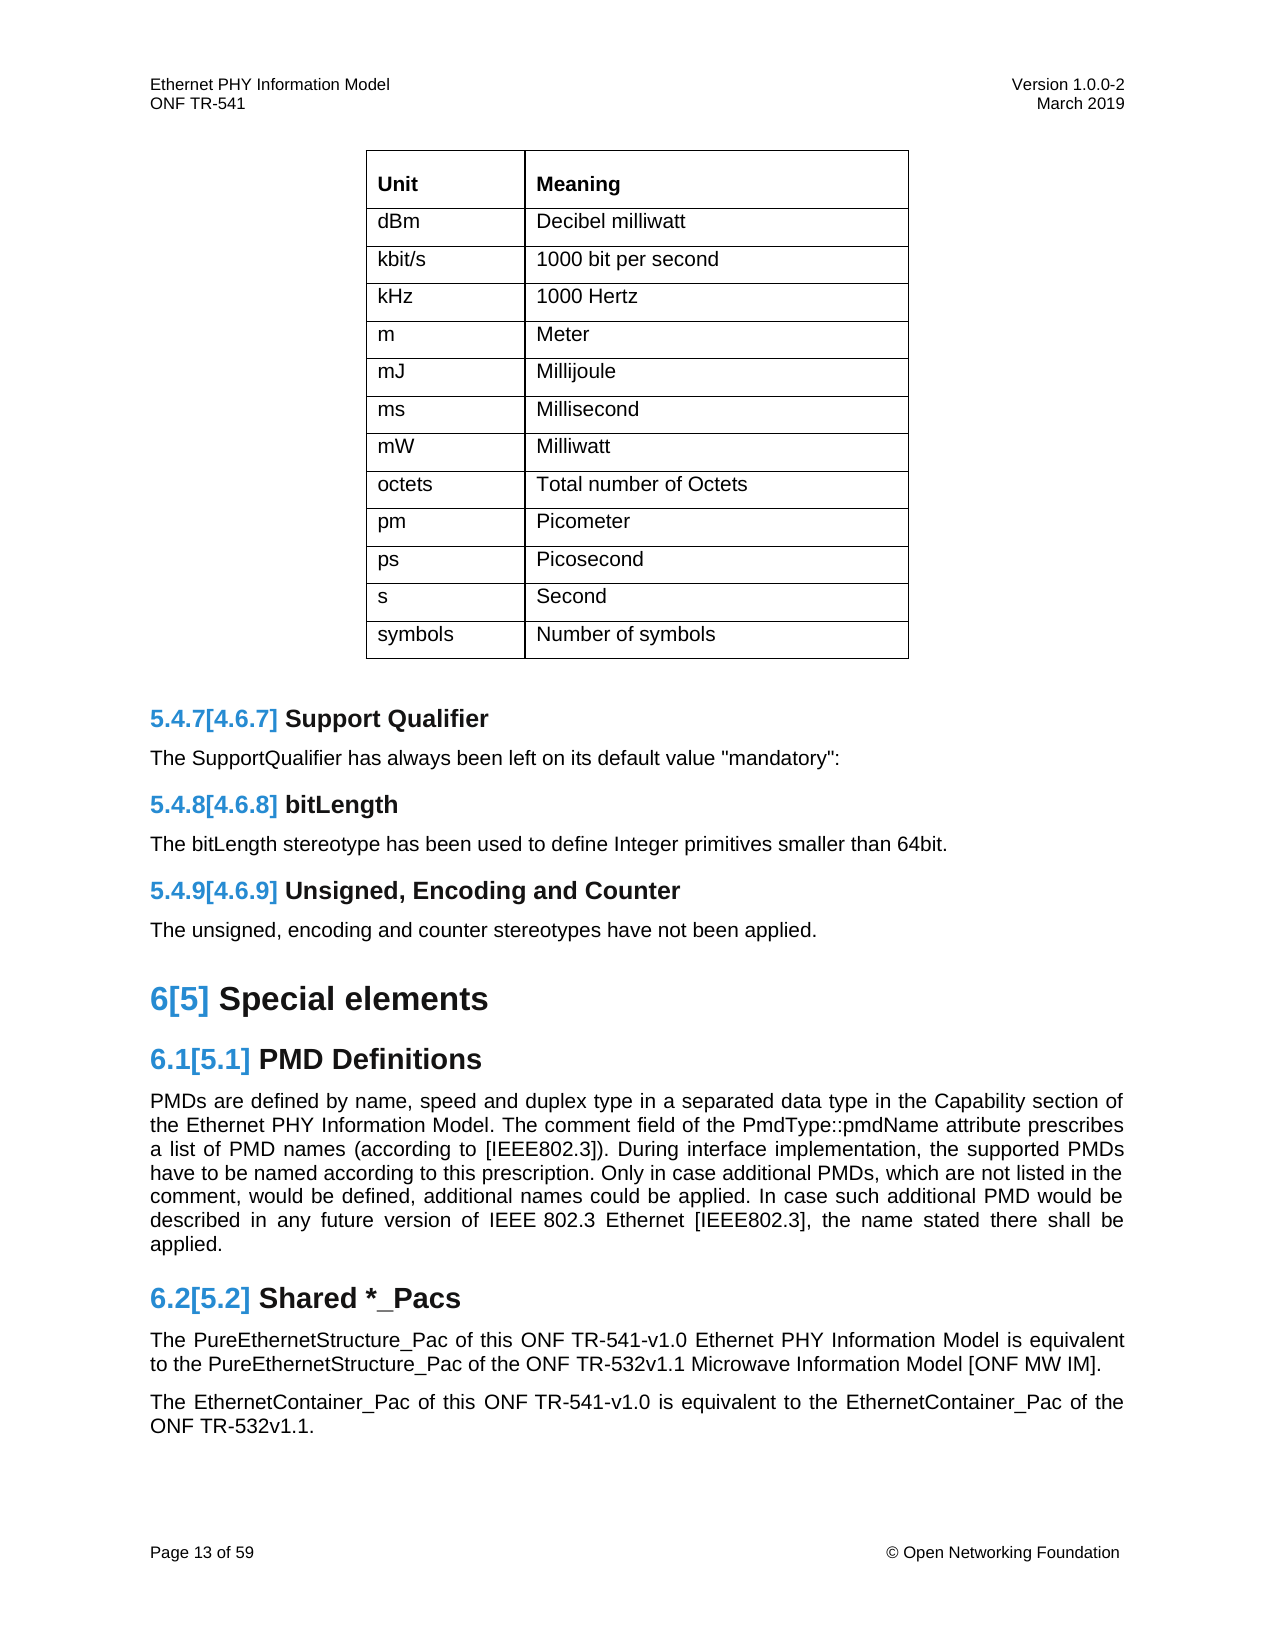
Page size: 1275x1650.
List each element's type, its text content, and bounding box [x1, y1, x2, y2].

table_cell Decibel milliwatt [526, 209, 908, 246]
text The unsigned, encoding and counter stereotypes have not been applied. [150, 917, 1125, 941]
subtitle Support Qualifier [150, 704, 1125, 733]
subtitle Shared *_Pacs [150, 1281, 1125, 1315]
subtitle Special elements [150, 979, 1125, 1017]
table_cell Number of symbols [526, 622, 908, 658]
table_cell s [367, 584, 524, 621]
table_cell Millijoule [526, 359, 908, 396]
subtitle bitLength [150, 790, 1125, 819]
table_cell Picometer [526, 509, 908, 546]
text The EthernetContainer_Pac of this ONF TR‑541‑v1.0 is equivalent to the EthernetContainer_Pac of the ONF TR-532v1.1. [150, 1389, 1125, 1438]
table_cell mJ [367, 359, 524, 396]
text The bitLength stereotype has been used to define Integer primitives smaller than 64bit. [150, 831, 1125, 855]
subtitle PMD Definitions [150, 1042, 1125, 1076]
table_cell symbols [367, 622, 524, 658]
table_cell mW [367, 434, 524, 471]
table_cell m [367, 322, 524, 358]
text The PureEthernetStructure_Pac of this ONF TR‑541‑v1.0 Ethernet PHY Information Model is equivalent to the PureEthernetStructure_Pac of the ONF TR-532v1.1 Microwave Information Model [ONF MW IM]. [150, 1327, 1125, 1376]
table_header Meaning [526, 151, 908, 208]
table_cell 1000 bit per second [526, 247, 908, 283]
table_cell kbit/s [367, 247, 524, 283]
table_header Unit [367, 151, 524, 208]
table_cell 1000 Hertz [526, 284, 908, 321]
table_cell kHz [367, 284, 524, 321]
text PMDs are defined by name, speed and duplex type in a separated data type in the Capability section of the Ethernet PHY Information Model. The comment field of the PmdType::pmdName attribute prescribes a list of PMD names (according to [IEEE802.3]). During interface implementation, the supported PMDs have to be named according to this prescription. Only in case additional PMDs, which are not listed in the comment, would be defined, additional names could be applied. In case such additional PMD would be described in any future version of IEEE 802.3 Ethernet [IEEE802.3], the name stated there shall be applied. [150, 1088, 1125, 1256]
table_cell Second [526, 584, 908, 621]
table_cell ps [367, 547, 524, 583]
table_cell Meter [526, 322, 908, 358]
text The SupportQualifier has always been left on its default value "mandatory": [150, 745, 1125, 769]
table_cell Total number of Octets [526, 472, 908, 508]
table_cell Milliwatt [526, 434, 908, 471]
table_cell Millisecond [526, 397, 908, 433]
table_cell ms [367, 397, 524, 433]
table_cell octets [367, 472, 524, 508]
table_cell Picosecond [526, 547, 908, 583]
table_cell dBm [367, 209, 524, 246]
table_cell pm [367, 509, 524, 546]
subtitle Unsigned, Encoding and Counter [150, 876, 1125, 905]
